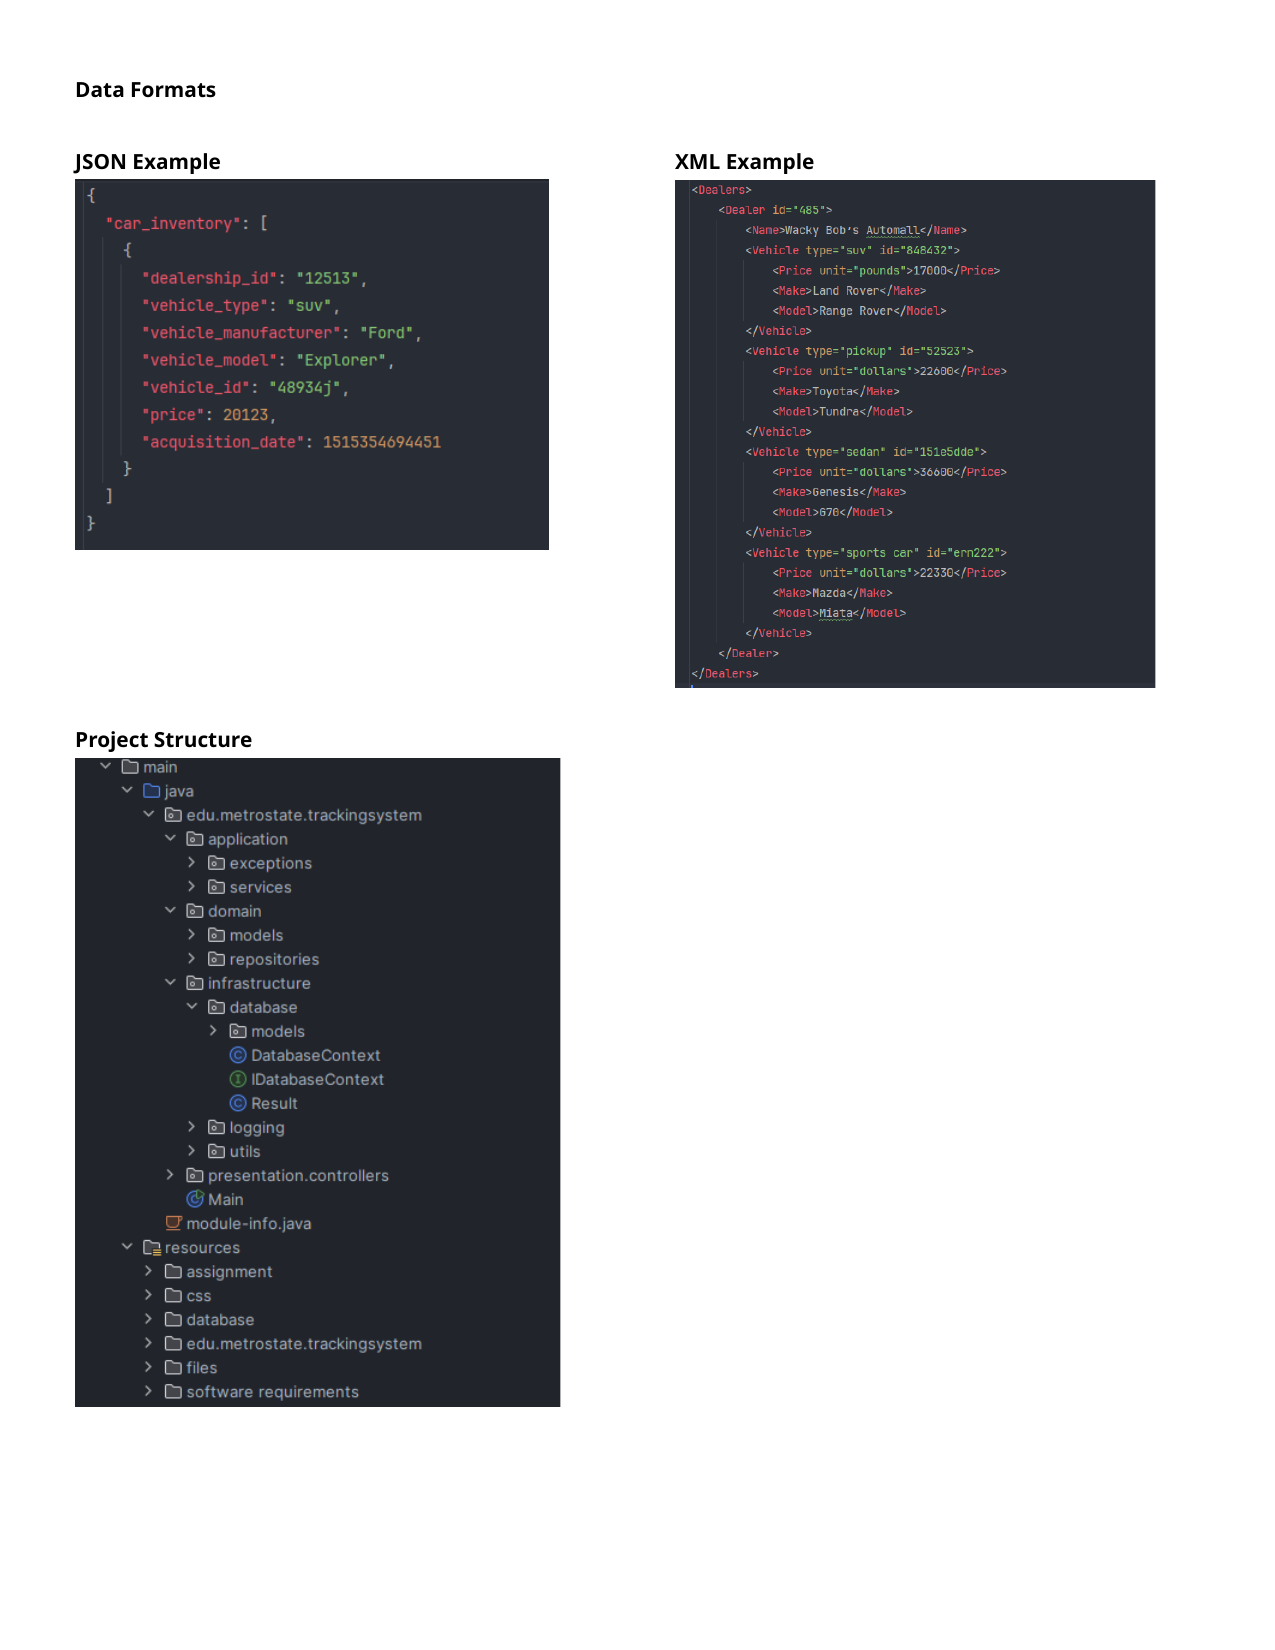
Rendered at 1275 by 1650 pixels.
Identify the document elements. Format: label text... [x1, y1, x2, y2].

picture [675, 180, 1156, 688]
text Data Formats [75, 75, 1200, 103]
text Project Structure [75, 725, 1200, 754]
picture [75, 179, 549, 550]
picture [75, 758, 561, 1407]
text JSON Example [75, 147, 600, 175]
